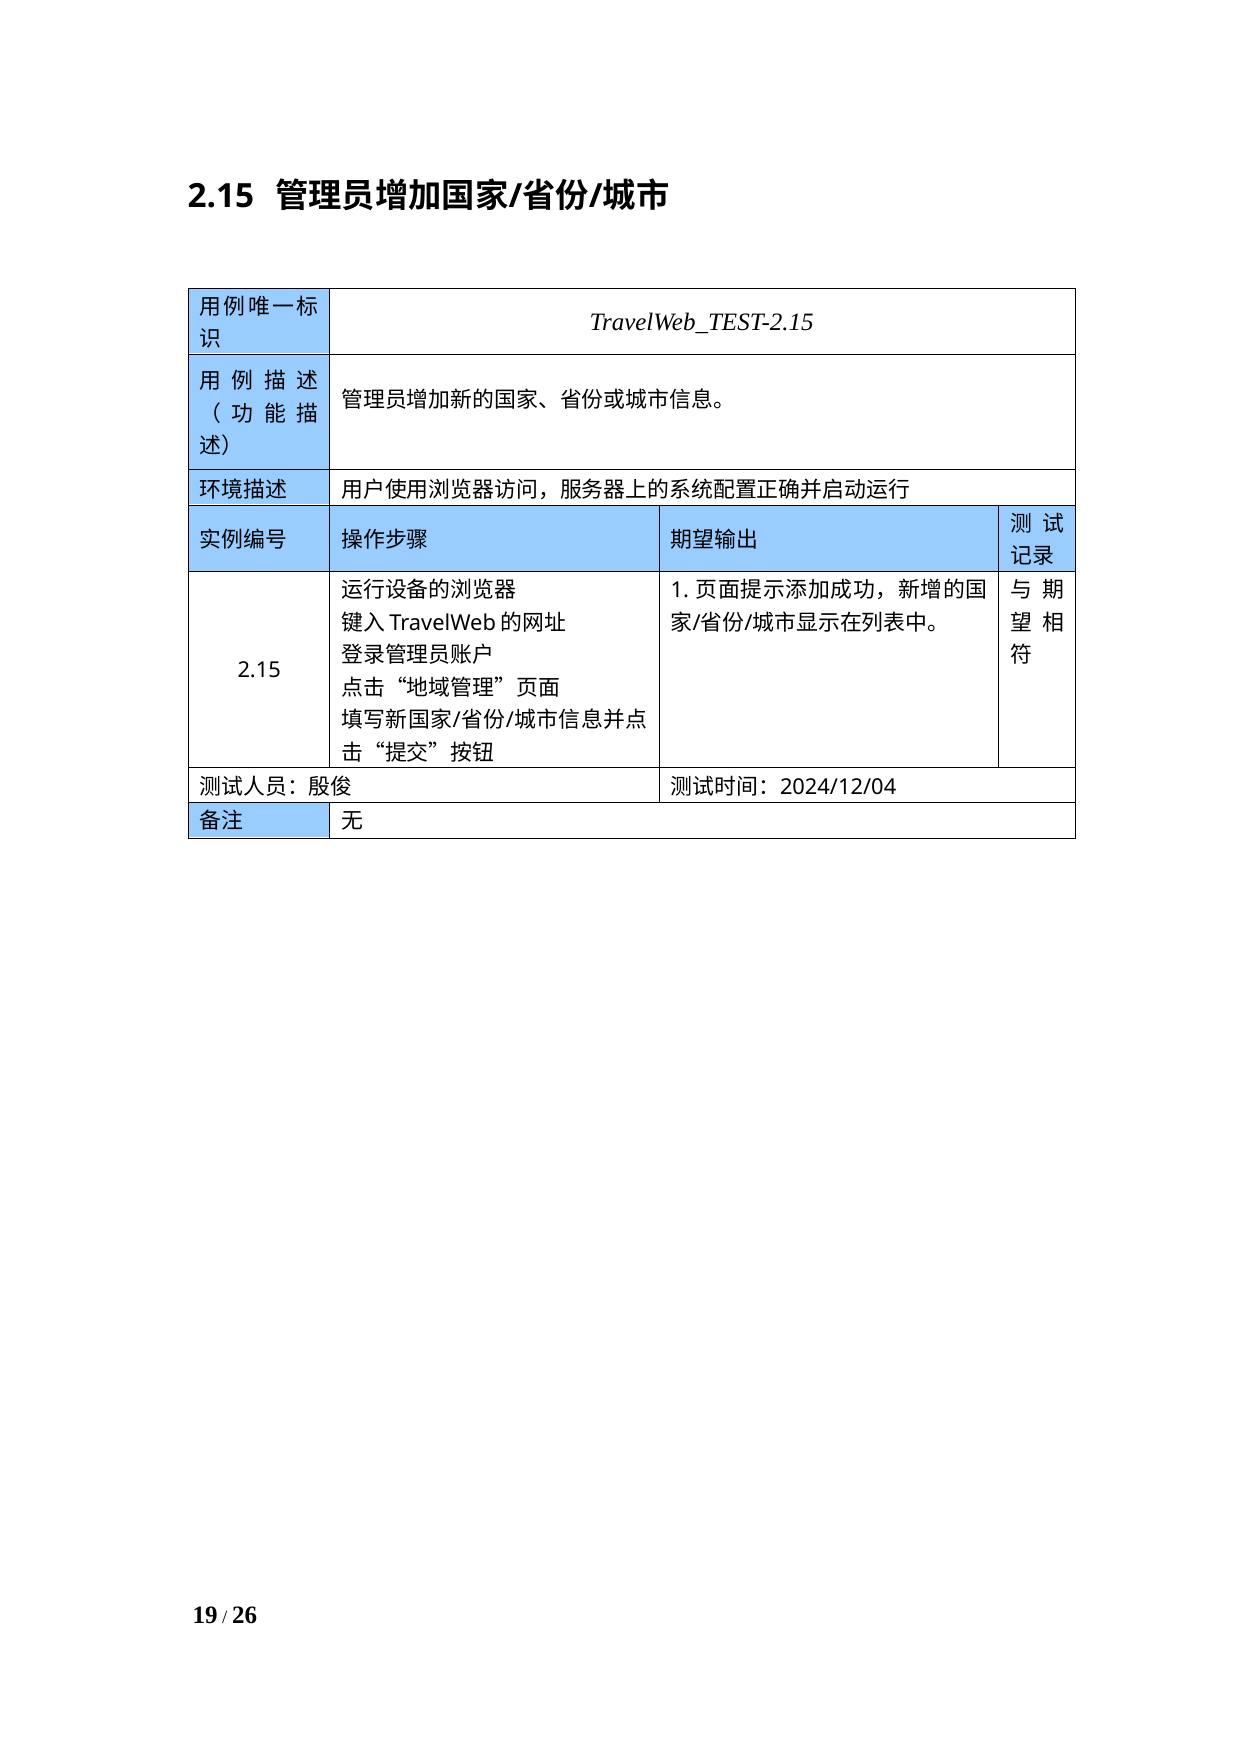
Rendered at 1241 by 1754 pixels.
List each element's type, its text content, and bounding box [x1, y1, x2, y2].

table_cell 用例描述（功能描述） [189, 355, 329, 469]
table_cell 期望输出 [660, 506, 998, 571]
table_header 用例唯一标识 [189, 289, 329, 353]
table_cell 测试人员：殷俊 [189, 768, 659, 802]
table_cell 测试记录 [999, 506, 1075, 571]
table_header TravelWeb_TEST-2.15 [330, 289, 1075, 353]
table_cell 实例编号 [189, 506, 329, 571]
table_cell 2.15 [189, 572, 329, 767]
table_cell 无 [330, 803, 1075, 837]
table_cell 管理员增加新的国家、省份或城市信息。 [330, 355, 1075, 469]
table_cell 备注 [189, 803, 329, 837]
table_cell 与期望相符 [999, 572, 1075, 767]
table_cell 操作步骤 [330, 506, 659, 571]
subtitle 管理员增加国家/省份/城市 [187, 160, 1053, 225]
table_cell 用户使用浏览器访问，服务器上的系统配置正确并启动运行 [330, 470, 1075, 504]
table_cell 测试时间：2024/12/04 [660, 768, 1075, 802]
table_cell 1. 页面提示添加成功，新增的国家/省份/城市显示在列表中。 [660, 572, 998, 767]
table_cell 运行设备的浏览器 键入TravelWeb的网址 登录管理员账户 点击“地域管理”页面 填写新国家/省份/城市信息并点击“提交”按钮 [330, 572, 659, 767]
table_cell 环境描述 [189, 470, 329, 504]
